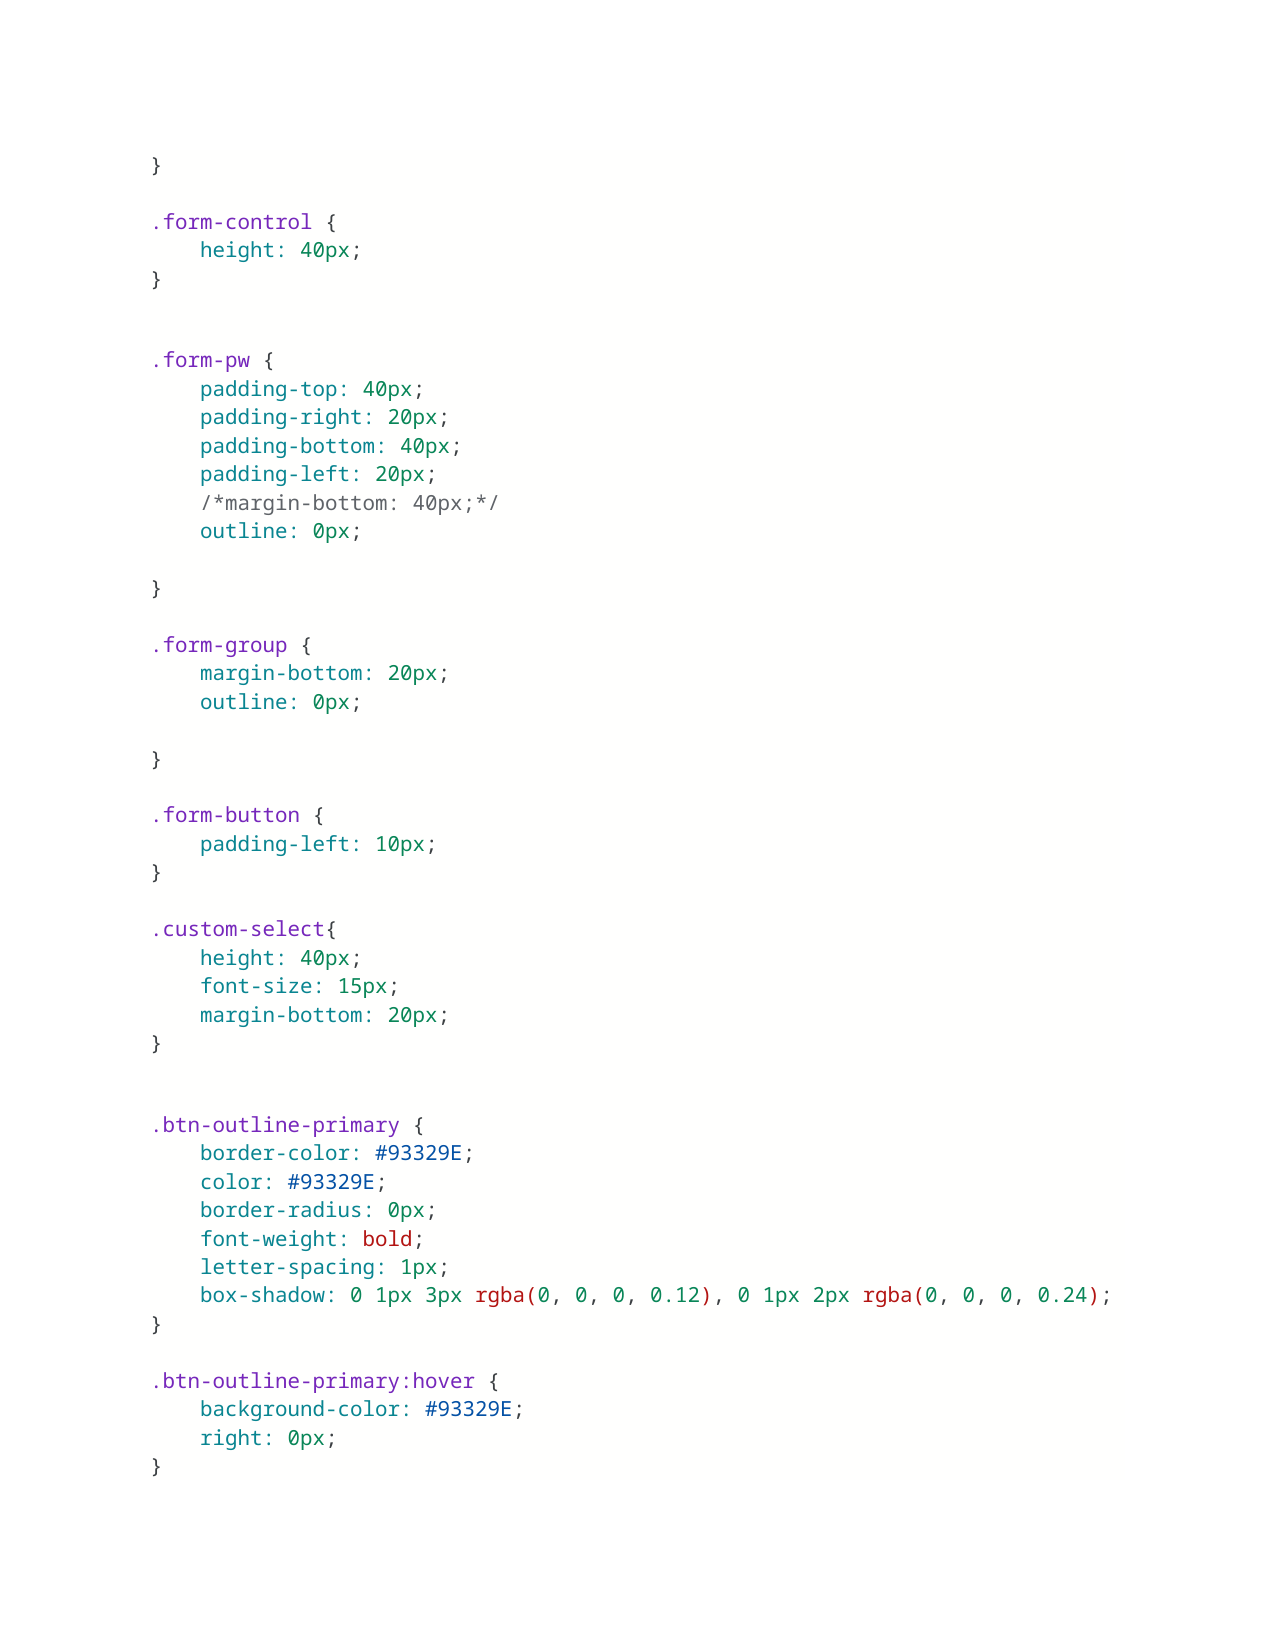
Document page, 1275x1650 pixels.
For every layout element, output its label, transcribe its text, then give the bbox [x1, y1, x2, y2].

text padding-top: 40px; [150, 374, 1125, 402]
text .btn-outline-primary { [150, 1110, 1125, 1138]
text background-color: #93329E; [150, 1394, 1125, 1423]
text .form-button { [150, 801, 1125, 829]
text } [150, 1451, 1125, 1480]
text } [150, 744, 1125, 772]
text box-shadow: 0 1px 3px rgba(0, 0, 0, 0.12), 0 1px 2px rgba(0, 0, 0, 0.24); [150, 1281, 1125, 1309]
text font-size: 15px; [150, 971, 1125, 1000]
text /*margin-bottom: 40px;*/ [150, 488, 1125, 516]
text .btn-outline-primary:hover { [150, 1366, 1125, 1394]
text padding-left: 10px; [150, 829, 1125, 857]
text border-radius: 0px; [150, 1195, 1125, 1224]
text } [150, 1309, 1125, 1337]
text margin-bottom: 20px; [150, 1000, 1125, 1028]
text .form-group { [150, 630, 1125, 658]
text } [150, 857, 1125, 886]
text height: 40px; [150, 943, 1125, 971]
text outline: 0px; [150, 687, 1125, 715]
text } [150, 264, 1125, 292]
text font-weight: bold; [150, 1224, 1125, 1252]
text padding-right: 20px; [150, 402, 1125, 431]
text height: 40px; [150, 235, 1125, 264]
text } [150, 573, 1125, 602]
text margin-bottom: 20px; [150, 658, 1125, 687]
text padding-bottom: 40px; [150, 431, 1125, 459]
text .form-control { [150, 207, 1125, 235]
text color: #93329E; [150, 1167, 1125, 1195]
text letter-spacing: 1px; [150, 1252, 1125, 1281]
text right: 0px; [150, 1423, 1125, 1451]
text outline: 0px; [150, 516, 1125, 545]
text } [150, 150, 1125, 178]
text } [150, 1028, 1125, 1057]
text .form-pw { [150, 346, 1125, 374]
text padding-left: 20px; [150, 459, 1125, 488]
text .custom-select{ [150, 914, 1125, 943]
text border-color: #93329E; [150, 1138, 1125, 1167]
